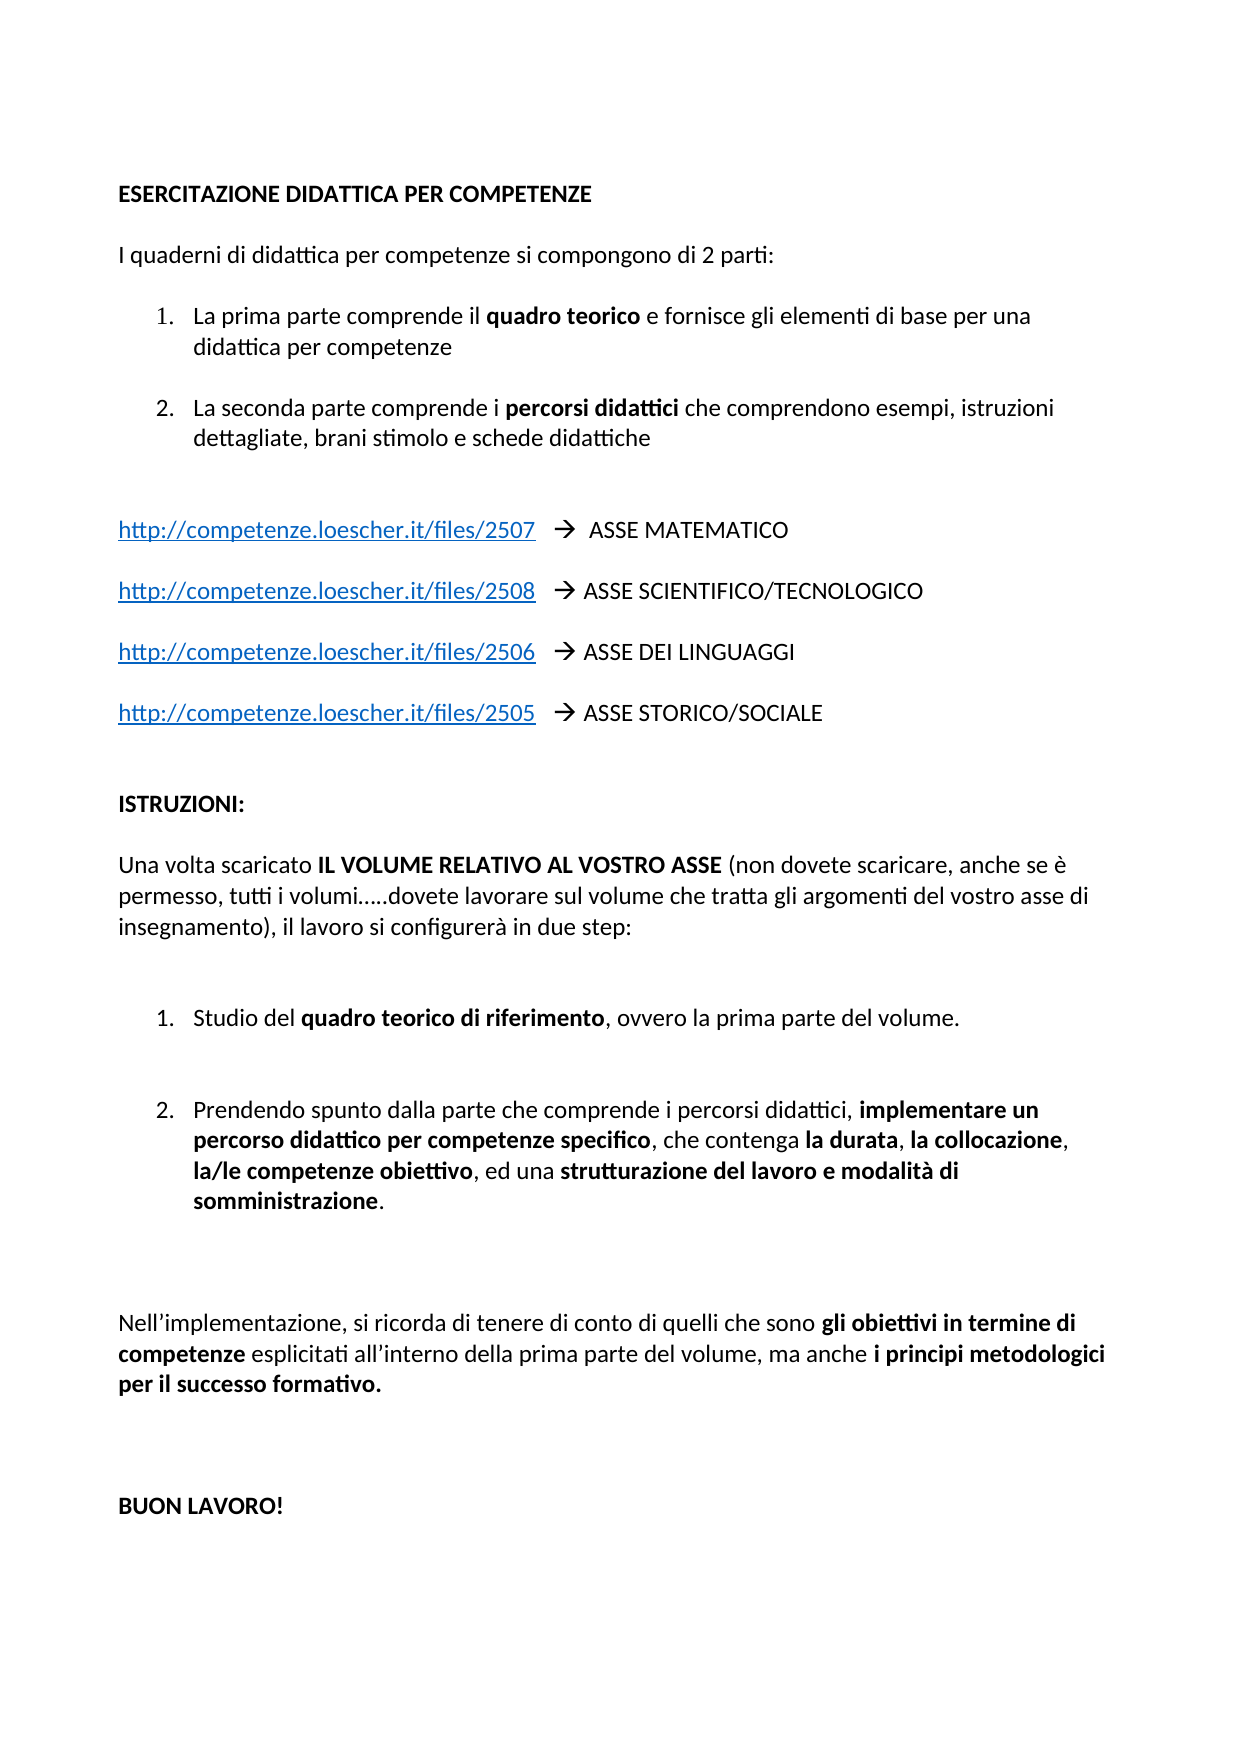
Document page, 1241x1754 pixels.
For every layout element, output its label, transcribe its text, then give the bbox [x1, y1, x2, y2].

list La prima parte comprende il quadro teorico e fornisce gli elementi di base per una didattica per competenze [156, 300, 1122, 361]
text BUON LAVORO! [118, 1491, 1122, 1521]
text Una volta scaricato IL VOLUME RELATIVO AL VOSTRO ASSE (non dovete scaricare, anche se è permesso, tutti i volumi…..dovete lavorare sul volume che tratta gli argomenti del vostro asse di insegnamento), il lavoro si configurerà in due step: [118, 849, 1122, 941]
text http://competenze.loescher.it/files/2508 ASSE SCIENTIFICO/TECNOLOGICO [118, 575, 1122, 605]
list Prendendo spunto dalla parte che comprende i percorsi didattici, implementare un percorso didattico per competenze specifico, che contenga la durata, la collocazione, la/le competenze obiettivo, ed una strutturazione del lavoro e modalità di somministrazione. [156, 1094, 1122, 1216]
text Nell’implementazione, si ricorda di tenere di conto di quelli che sono gli obiettivi in termine di competenze esplicitati all’interno della prima parte del volume, ma anche i principi metodologici per il successo formativo. [118, 1307, 1122, 1399]
text http://competenze.loescher.it/files/2507 ASSE MATEMATICO [118, 514, 1122, 544]
text ESERCITAZIONE DIDATTICA PER COMPETENZE [118, 178, 1122, 209]
text http://competenze.loescher.it/files/2506 ASSE DEI LINGUAGGI [118, 636, 1122, 666]
text ISTRUZIONI: [118, 788, 1122, 819]
list Studio del quadro teorico di riferimento, ovvero la prima parte del volume. [156, 1002, 1122, 1033]
text http://competenze.loescher.it/files/2505 ASSE STORICO/SOCIALE [118, 697, 1122, 727]
list La seconda parte comprende i percorsi didattici che comprendono esempi, istruzioni dettagliate, brani stimolo e schede didattiche [156, 392, 1122, 453]
text I quaderni di didattica per competenze si compongono di 2 parti: [118, 239, 1122, 270]
